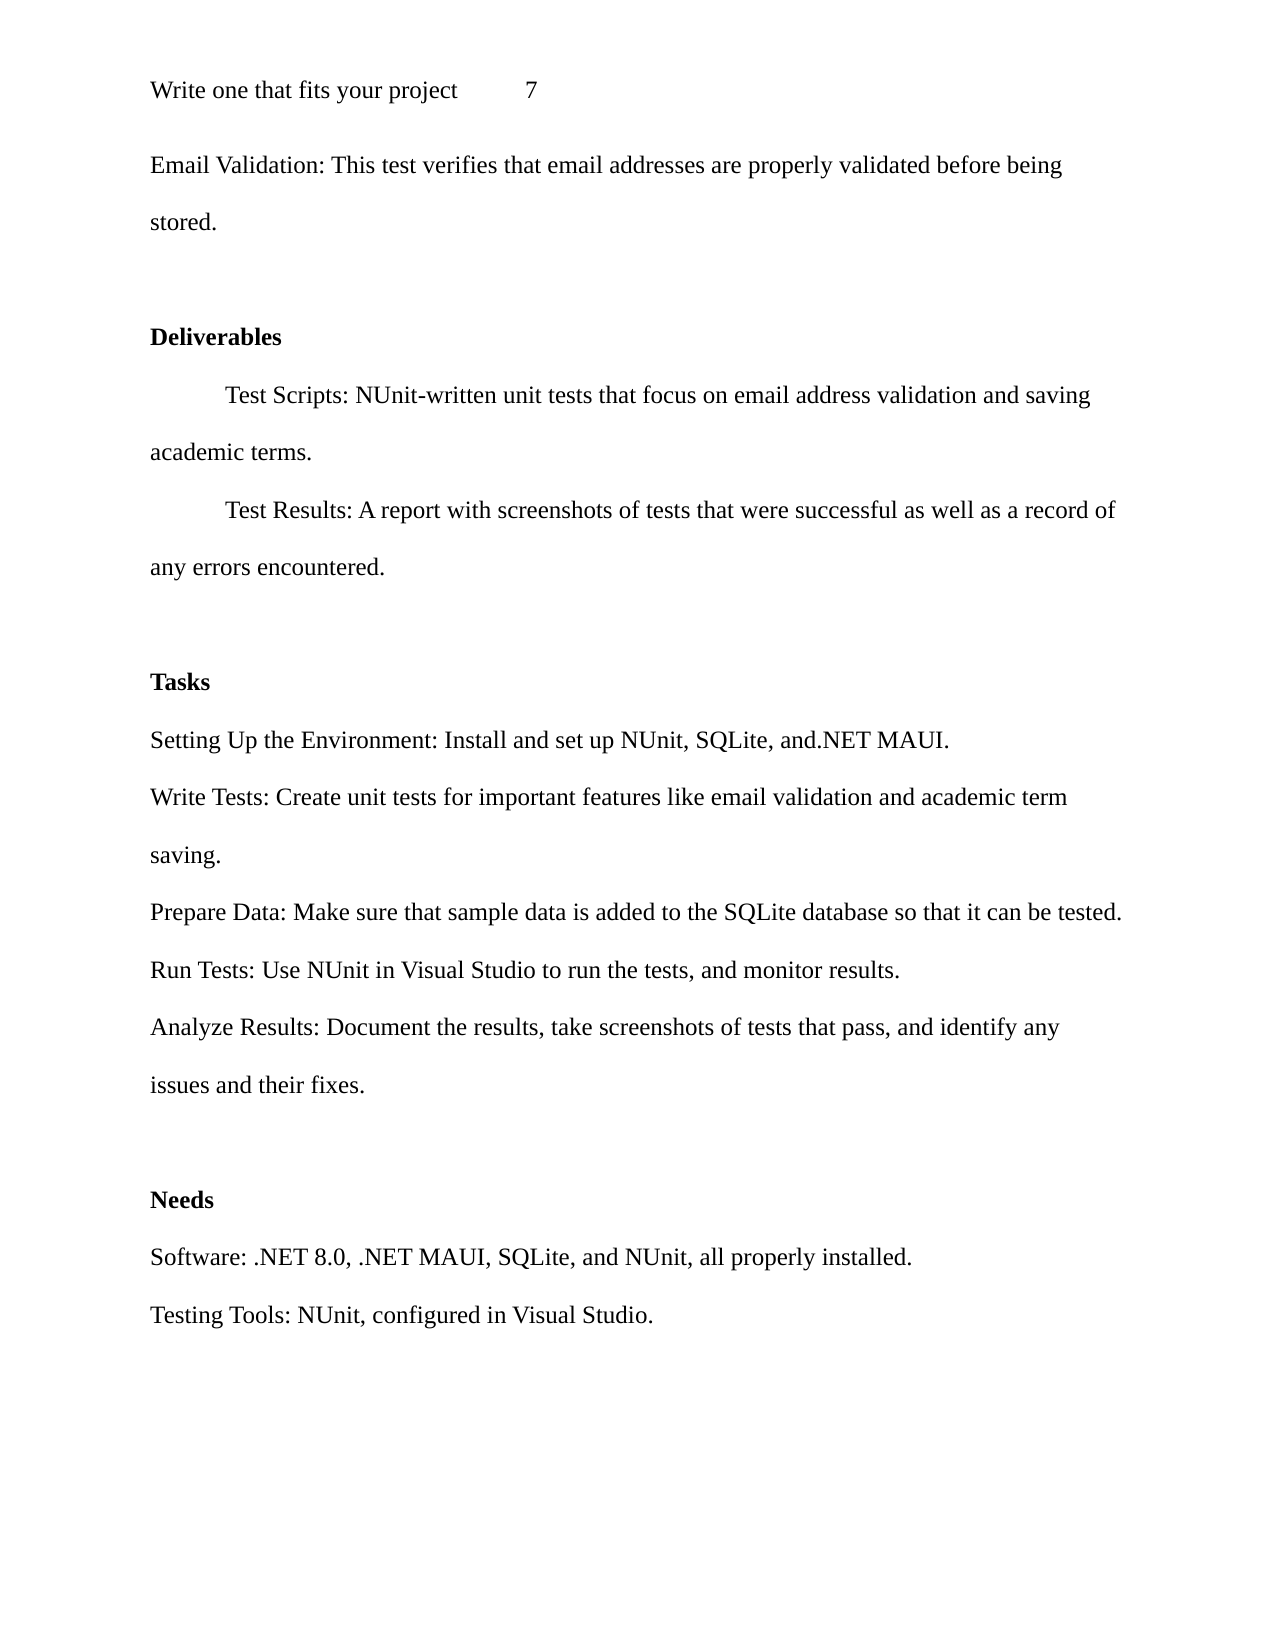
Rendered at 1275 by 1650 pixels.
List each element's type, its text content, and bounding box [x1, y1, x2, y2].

text Testing Tools: NUnit, configured in Visual Studio. [150, 1300, 1125, 1329]
text Setting Up the Environment: Install and set up NUnit, SQLite, and.NET MAUI. Write Tests: Create unit tests for important features like email validation and academic term saving. Prepare Data: Make sure that sample data is added to the SQLite database so that it can be tested. Run Tests: Use NUnit in Visual Studio to run the tests, and monitor results. Analyze Results: Document the results, take screenshots of tests that pass, and identify any issues and their fixes. [150, 725, 1125, 1099]
text Test Scripts: NUnit-written unit tests that focus on email address validation and saving academic terms. [150, 380, 1125, 466]
text Email Validation: This test verifies that email addresses are properly validated before being stored. [150, 150, 1125, 236]
subtitle Deliverables [150, 322, 1125, 351]
subtitle Tasks [150, 667, 1125, 696]
text Software: .NET 8.0, .NET MAUI, SQLite, and NUnit, all properly installed. [150, 1242, 1125, 1271]
text Test Results: A report with screenshots of tests that were successful as well as a record of any errors encountered. [150, 495, 1125, 581]
subtitle Needs [150, 1185, 1125, 1214]
